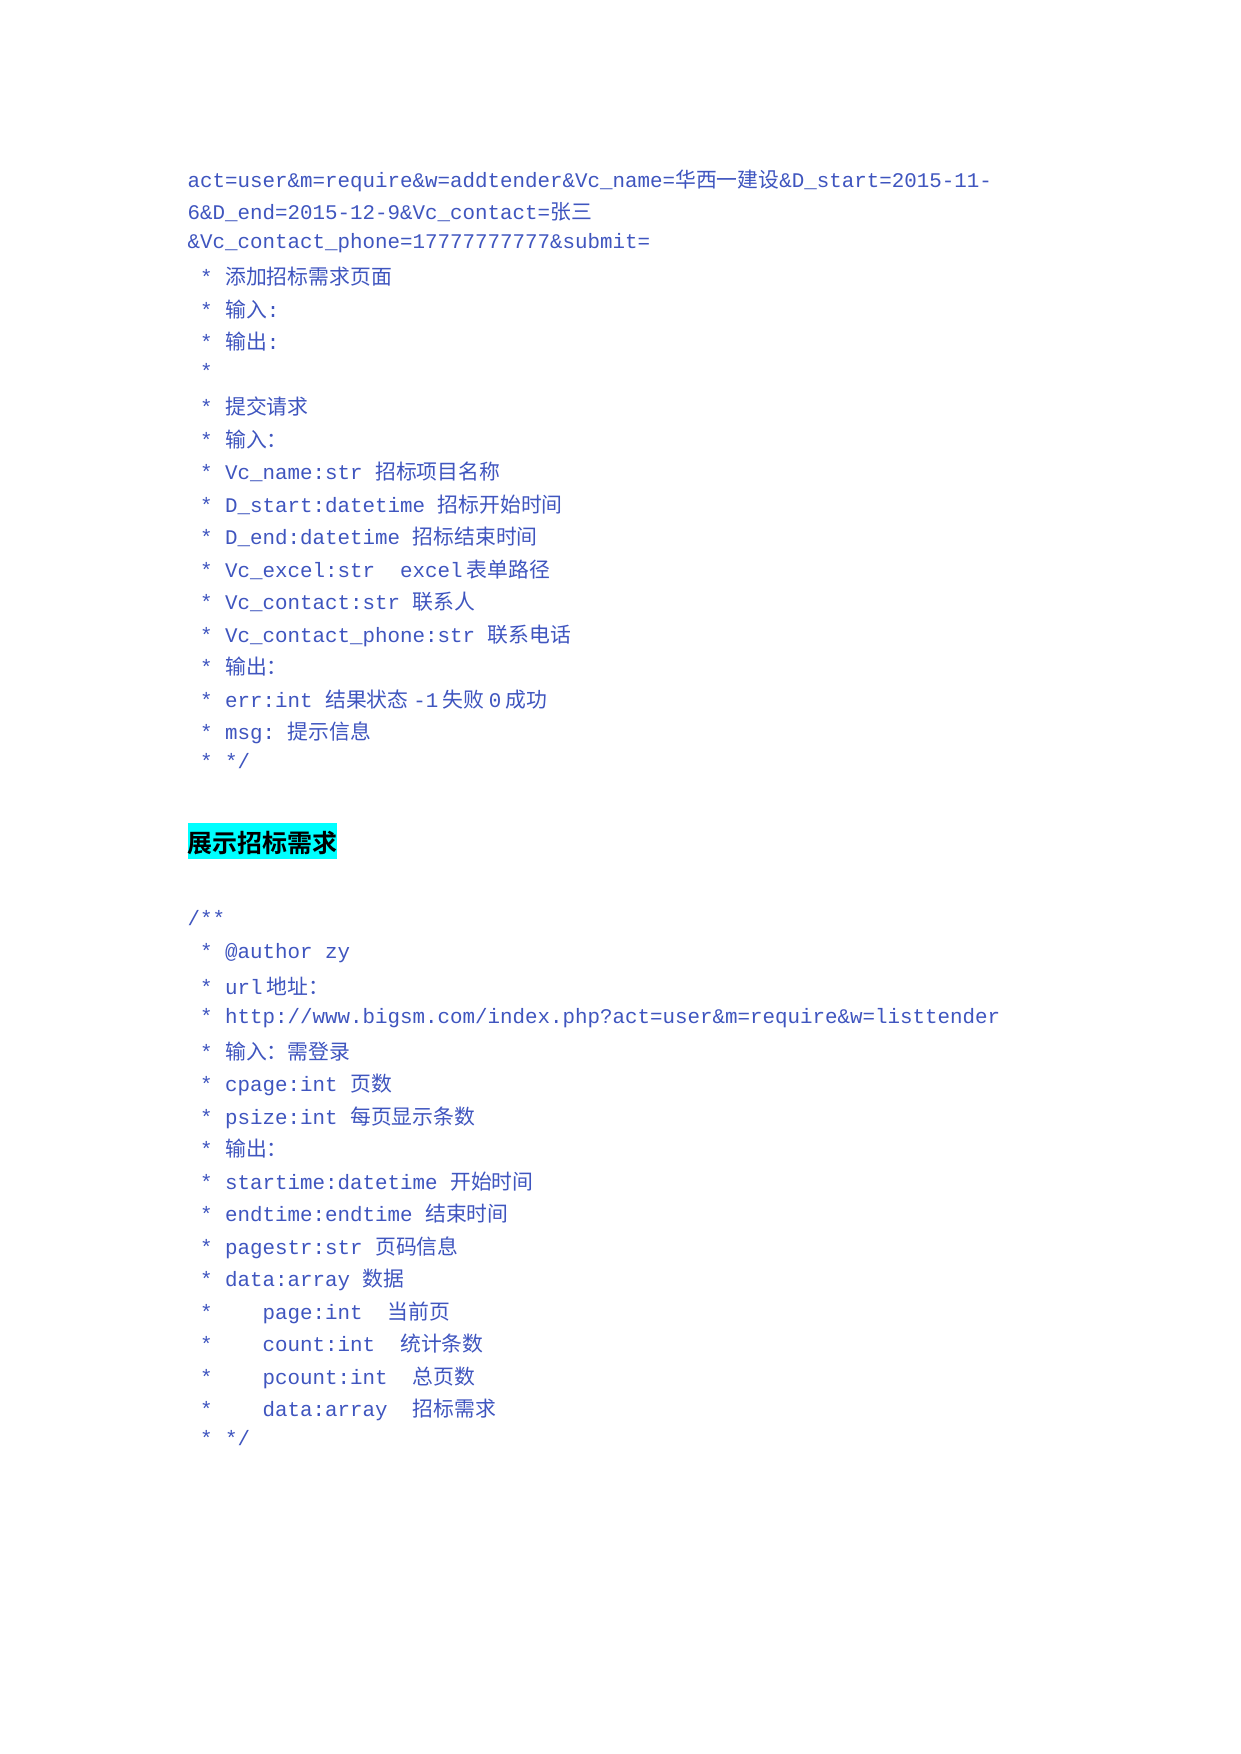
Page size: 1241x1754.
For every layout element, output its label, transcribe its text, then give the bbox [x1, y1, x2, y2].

text /** * @author zy * url地址： * http://www.bigsm.com/index.php?act=user&m=require&w=listtender * 输入：需登录 * cpage:int 页数 * psize:int 每页显示条数 * 输出： * startime:datetime 开始时间 * endtime:endtime 结束时间 * pagestr:str 页码信息 * data:array 数据 * page:int 当前页 * count:int 统计条数 * pcount:int 总页数 * data:array 招标需求 * */ [187, 904, 1053, 1456]
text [187, 162, 1053, 779]
text 展示招标需求 [187, 809, 1053, 874]
